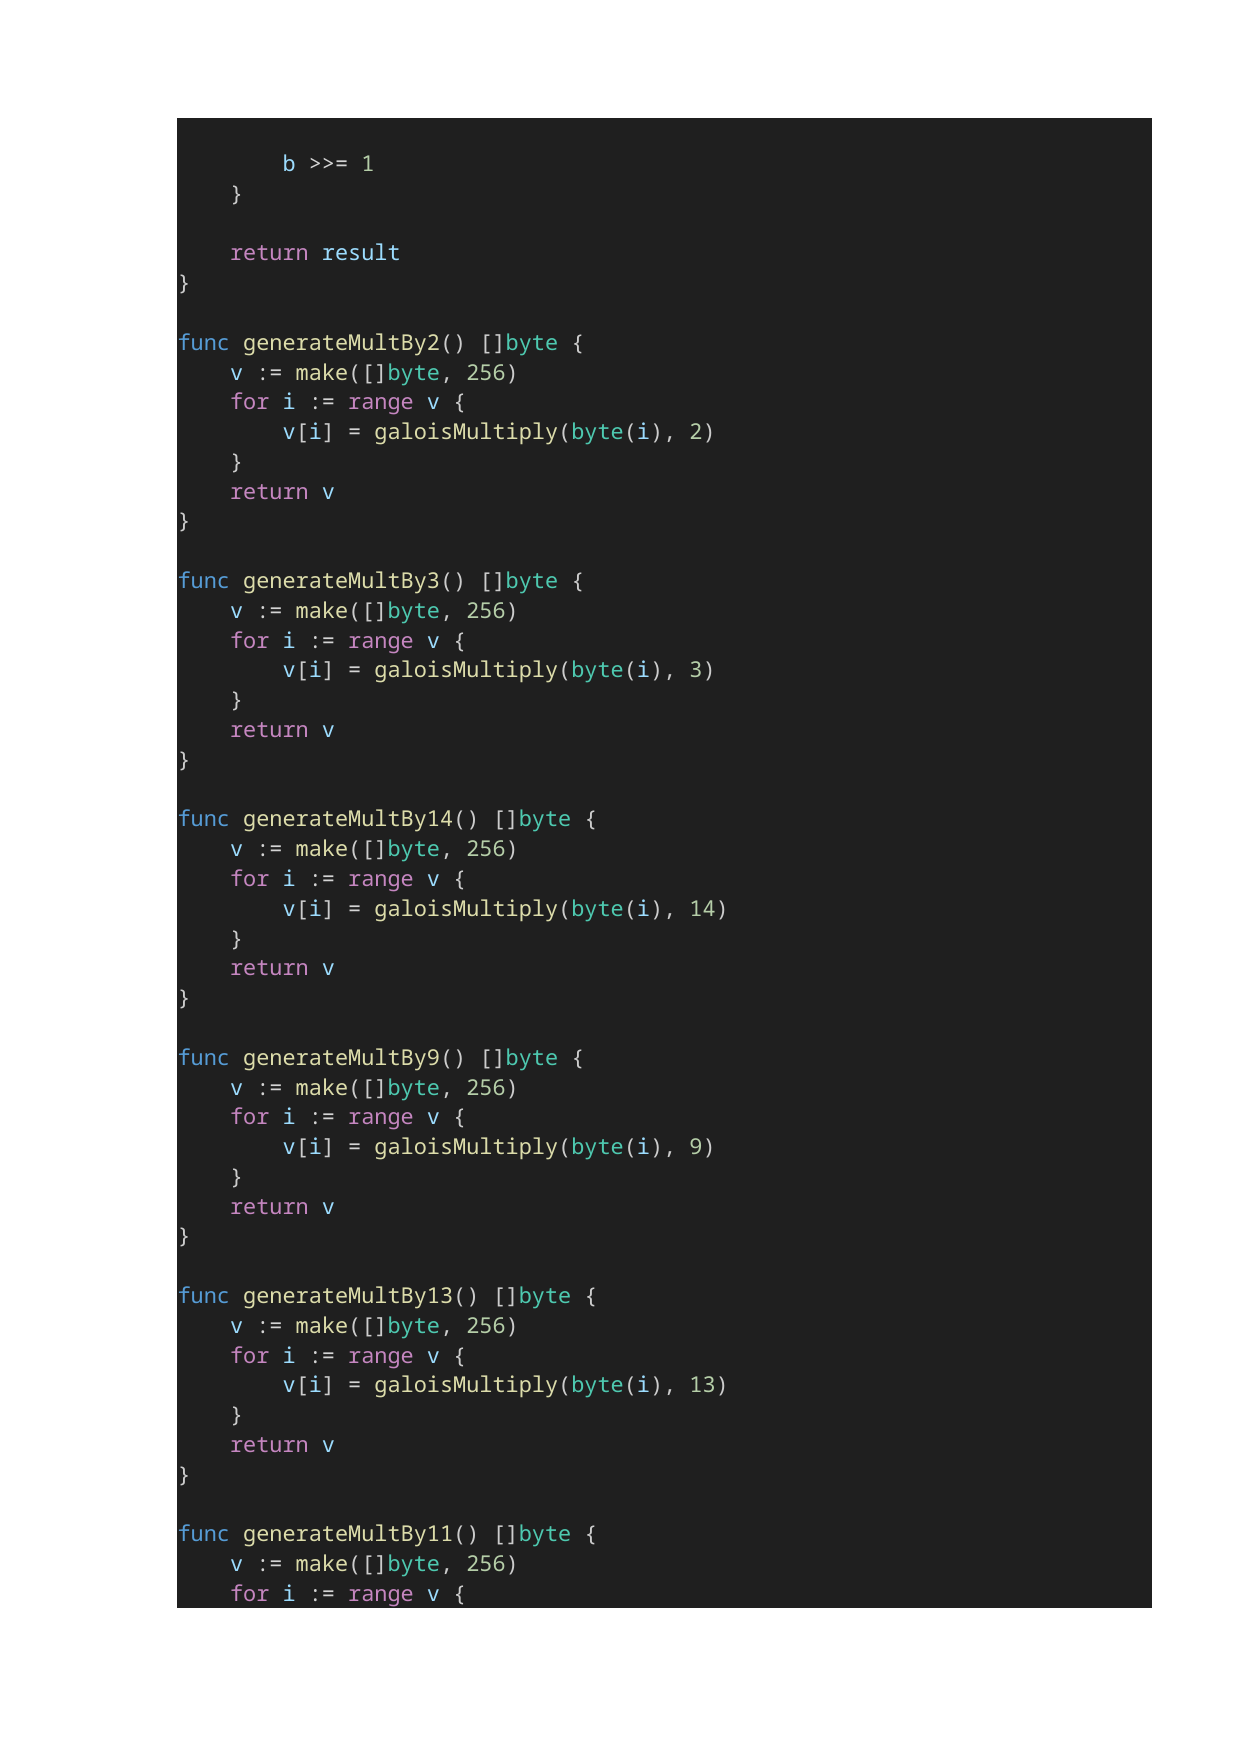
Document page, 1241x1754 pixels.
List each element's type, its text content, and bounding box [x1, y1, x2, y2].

text func generateMultBy9() []byte { [177, 1042, 1152, 1071]
text func generateMultBy2() []byte { [177, 327, 1152, 356]
text } [177, 446, 1152, 476]
text for i := range v { [177, 1339, 1152, 1369]
text } [177, 982, 1152, 1012]
text func generateMultBy13() []byte { [177, 1280, 1152, 1310]
text return v [177, 1429, 1152, 1459]
text return v [177, 952, 1152, 982]
text for i := range v { [177, 1101, 1152, 1131]
text } [177, 1399, 1152, 1429]
text v := make([]byte, 256) [177, 595, 1152, 624]
text b >>= 1 [177, 148, 1152, 178]
text v[i] = galoisMultiply(byte(i), 13) [177, 1369, 1152, 1399]
text func generateMultBy3() []byte { [177, 565, 1152, 595]
text v := make([]byte, 256) [177, 1071, 1152, 1101]
text } [177, 1459, 1152, 1488]
text v[i] = galoisMultiply(byte(i), 14) [177, 893, 1152, 922]
text v := make([]byte, 256) [177, 833, 1152, 863]
text } [177, 267, 1152, 297]
text return result [177, 237, 1152, 267]
text v := make([]byte, 256) [177, 1310, 1152, 1339]
text } [177, 744, 1152, 773]
text v[i] = galoisMultiply(byte(i), 9) [177, 1131, 1152, 1161]
text } [177, 505, 1152, 535]
text } [177, 178, 1152, 207]
text func generateMultBy11() []byte { [177, 1518, 1152, 1548]
text v[i] = galoisMultiply(byte(i), 3) [177, 654, 1152, 684]
text v := make([]byte, 256) [177, 1548, 1152, 1578]
text return v [177, 714, 1152, 744]
text for i := range v { [177, 863, 1152, 893]
text v := make([]byte, 256) [177, 356, 1152, 386]
text for i := range v { [177, 624, 1152, 654]
text } [177, 684, 1152, 714]
text return v [177, 476, 1152, 505]
text func generateMultBy14() []byte { [177, 803, 1152, 833]
text } [177, 1161, 1152, 1191]
text for i := range v { [177, 1578, 1152, 1608]
text for i := range v { [177, 386, 1152, 416]
text return v [177, 1191, 1152, 1220]
text } [177, 1220, 1152, 1250]
text v[i] = galoisMultiply(byte(i), 2) [177, 416, 1152, 446]
text } [177, 922, 1152, 952]
